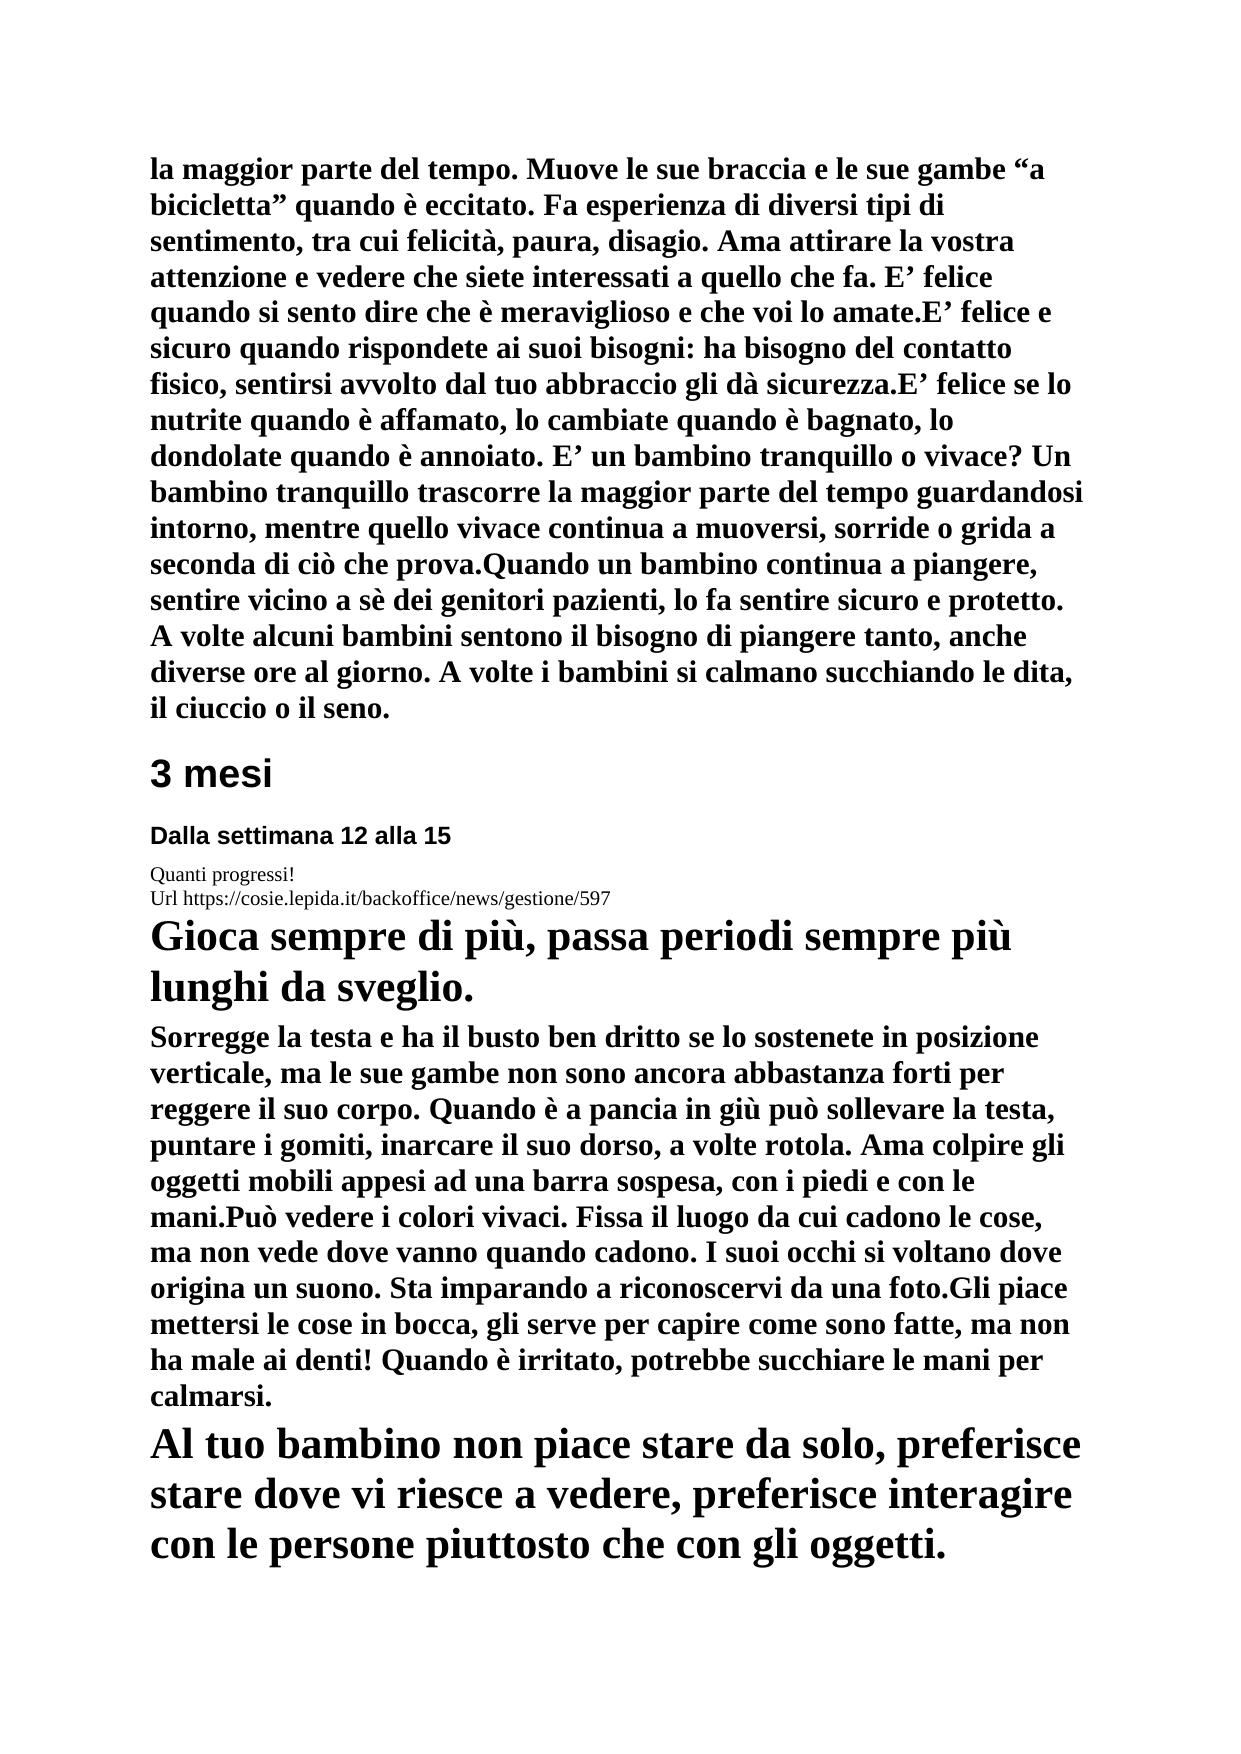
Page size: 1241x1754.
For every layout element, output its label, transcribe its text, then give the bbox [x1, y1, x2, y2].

text Sorregge la testa e ha il busto ben dritto se lo sostenete in posizione verticale, ma le sue gambe non sono ancora abbastanza forti per reggere il suo corpo. Quando è a pancia in giù può sollevare la testa, puntare i gomiti, inarcare il suo dorso, a volte rotola. Ama colpire gli oggetti mobili appesi ad una barra sospesa, con i piedi e con le mani.Può vedere i colori vivaci. Fissa il luogo da cui cadono le cose, ma non vede dove vanno quando cadono. I suoi occhi si voltano dove origina un suono. Sta imparando a riconoscervi da una foto.Gli piace mettersi le cose in bocca, gli serve per capire come sono fatte, ma non ha male ai denti! Quando è irritato, potrebbe succhiare le mani per calmarsi. [150, 1018, 1090, 1413]
text Quanti progressi! [150, 862, 1090, 886]
subtitle 3 mesi [150, 750, 1090, 796]
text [150, 150, 1090, 725]
text Url https://cosie.lepida.it/backoffice/news/gestione/597 [150, 886, 1090, 910]
text Gioca sempre di più, passa periodi sempre più lunghi da sveglio. [150, 910, 1090, 1011]
text Al tuo bambino non piace stare da solo, preferisce stare dove vi riesce a vedere, preferisce interagire con le persone piuttosto che con gli oggetti. [150, 1417, 1090, 1568]
subtitle Dalla settimana 12 alla 15 [150, 821, 1090, 849]
